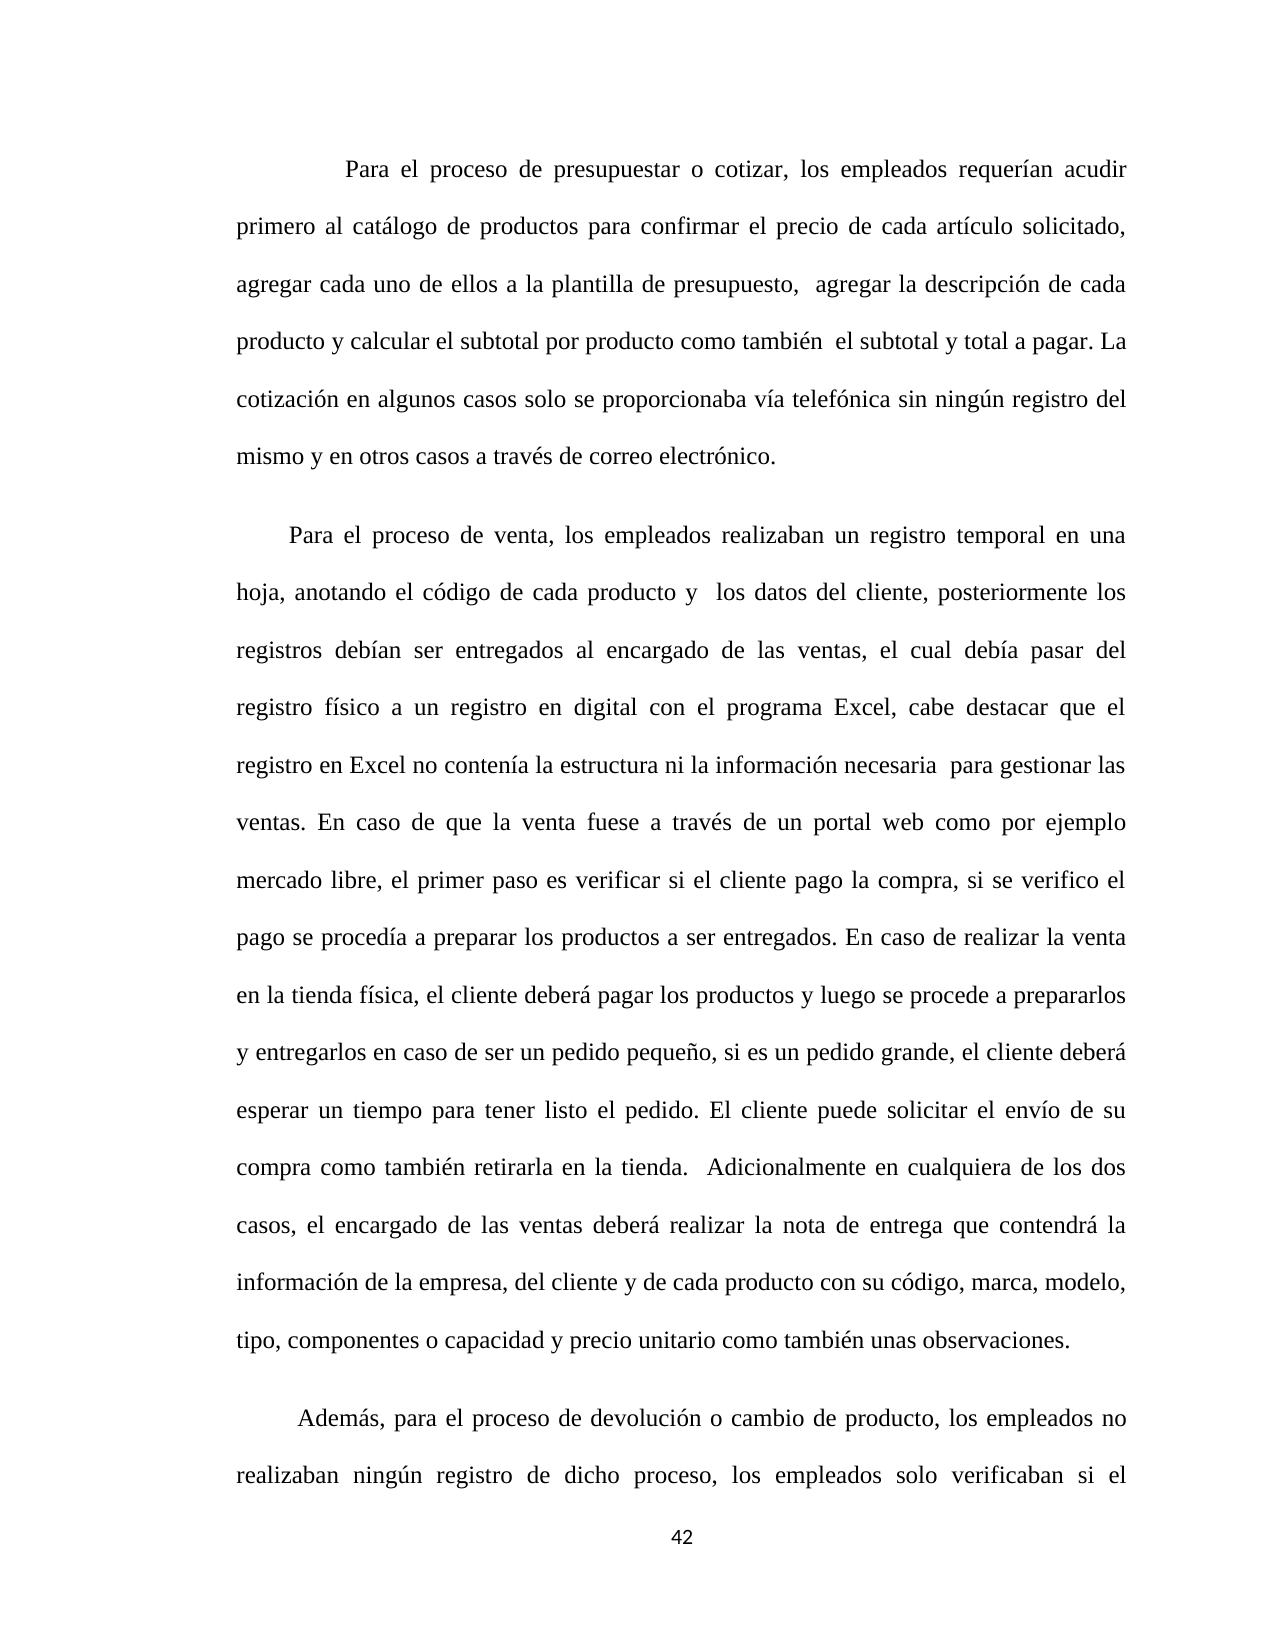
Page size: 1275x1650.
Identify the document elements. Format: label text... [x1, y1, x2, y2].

text Para el proceso de presupuestar o cotizar, los empleados requerían acudir primero al catálogo de productos para confirmar el precio de cada artículo solicitado, agregar cada uno de ellos a la plantilla de presupuesto, agregar la descripción de cada producto y calcular el subtotal por producto como también el subtotal y total a pagar. La cotización en algunos casos solo se proporcionaba vía telefónica sin ningún registro del mismo y en otros casos a través de correo electrónico. [236, 154, 1127, 470]
text Para el proceso de venta, los empleados realizaban un registro temporal en una hoja, anotando el código de cada producto y los datos del cliente, posteriormente los registros debían ser entregados al encargado de las ventas, el cual debía pasar del registro físico a un registro en digital con el programa Excel, cabe destacar que el registro en Excel no contenía la estructura ni la información necesaria para gestionar las ventas. En caso de que la venta fuese a través de un portal web como por ejemplo mercado libre, el primer paso es verificar si el cliente pago la compra, si se verifico el pago se procedía a preparar los productos a ser entregados. En caso de realizar la venta en la tienda física, el cliente deberá pagar los productos y luego se procede a prepararlos y entregarlos en caso de ser un pedido pequeño, si es un pedido grande, el cliente deberá esperar un tiempo para tener listo el pedido. El cliente puede solicitar el envío de su compra como también retirarla en la tienda. Adicionalmente en cualquiera de los dos casos, el encargado de las ventas deberá realizar la nota de entrega que contendrá la información de la empresa, del cliente y de cada producto con su código, marca, modelo, tipo, componentes o capacidad y precio unitario como también unas observaciones. [236, 520, 1127, 1353]
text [236, 1403, 1127, 1489]
